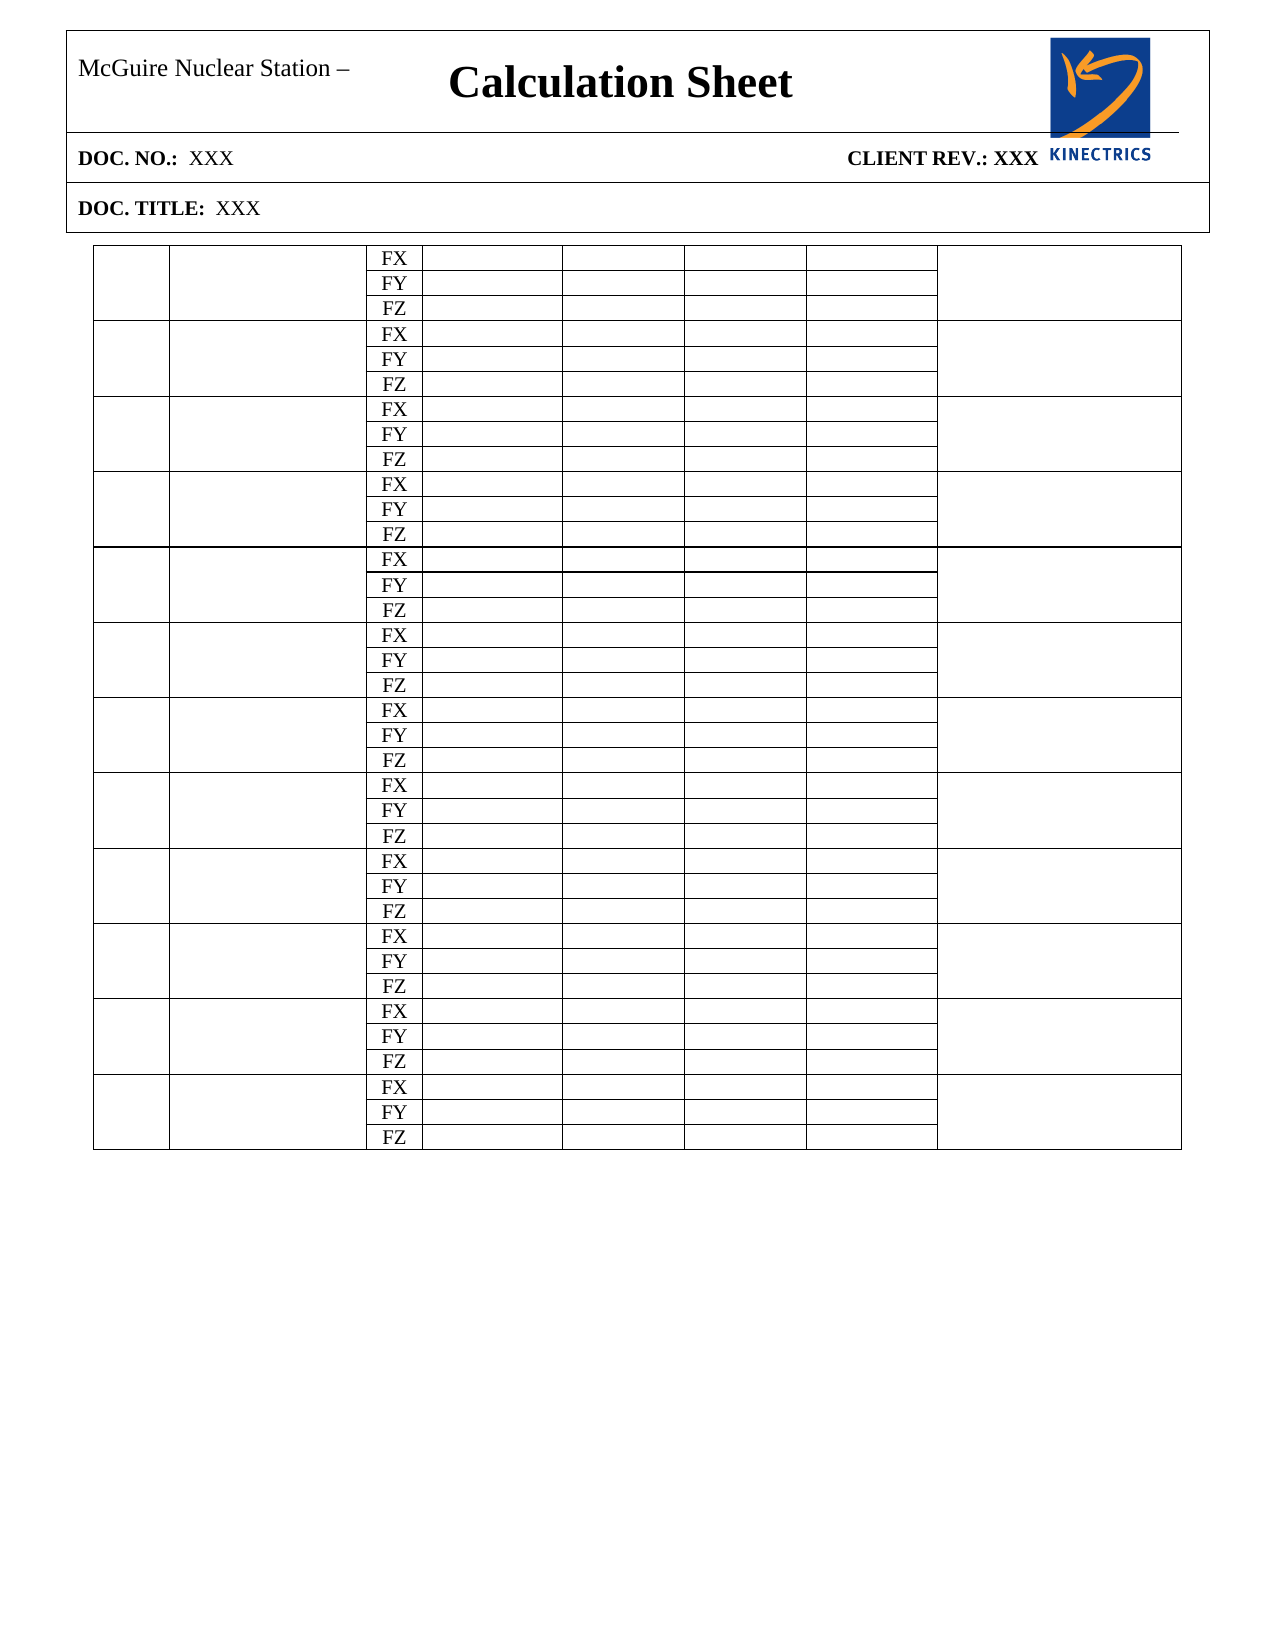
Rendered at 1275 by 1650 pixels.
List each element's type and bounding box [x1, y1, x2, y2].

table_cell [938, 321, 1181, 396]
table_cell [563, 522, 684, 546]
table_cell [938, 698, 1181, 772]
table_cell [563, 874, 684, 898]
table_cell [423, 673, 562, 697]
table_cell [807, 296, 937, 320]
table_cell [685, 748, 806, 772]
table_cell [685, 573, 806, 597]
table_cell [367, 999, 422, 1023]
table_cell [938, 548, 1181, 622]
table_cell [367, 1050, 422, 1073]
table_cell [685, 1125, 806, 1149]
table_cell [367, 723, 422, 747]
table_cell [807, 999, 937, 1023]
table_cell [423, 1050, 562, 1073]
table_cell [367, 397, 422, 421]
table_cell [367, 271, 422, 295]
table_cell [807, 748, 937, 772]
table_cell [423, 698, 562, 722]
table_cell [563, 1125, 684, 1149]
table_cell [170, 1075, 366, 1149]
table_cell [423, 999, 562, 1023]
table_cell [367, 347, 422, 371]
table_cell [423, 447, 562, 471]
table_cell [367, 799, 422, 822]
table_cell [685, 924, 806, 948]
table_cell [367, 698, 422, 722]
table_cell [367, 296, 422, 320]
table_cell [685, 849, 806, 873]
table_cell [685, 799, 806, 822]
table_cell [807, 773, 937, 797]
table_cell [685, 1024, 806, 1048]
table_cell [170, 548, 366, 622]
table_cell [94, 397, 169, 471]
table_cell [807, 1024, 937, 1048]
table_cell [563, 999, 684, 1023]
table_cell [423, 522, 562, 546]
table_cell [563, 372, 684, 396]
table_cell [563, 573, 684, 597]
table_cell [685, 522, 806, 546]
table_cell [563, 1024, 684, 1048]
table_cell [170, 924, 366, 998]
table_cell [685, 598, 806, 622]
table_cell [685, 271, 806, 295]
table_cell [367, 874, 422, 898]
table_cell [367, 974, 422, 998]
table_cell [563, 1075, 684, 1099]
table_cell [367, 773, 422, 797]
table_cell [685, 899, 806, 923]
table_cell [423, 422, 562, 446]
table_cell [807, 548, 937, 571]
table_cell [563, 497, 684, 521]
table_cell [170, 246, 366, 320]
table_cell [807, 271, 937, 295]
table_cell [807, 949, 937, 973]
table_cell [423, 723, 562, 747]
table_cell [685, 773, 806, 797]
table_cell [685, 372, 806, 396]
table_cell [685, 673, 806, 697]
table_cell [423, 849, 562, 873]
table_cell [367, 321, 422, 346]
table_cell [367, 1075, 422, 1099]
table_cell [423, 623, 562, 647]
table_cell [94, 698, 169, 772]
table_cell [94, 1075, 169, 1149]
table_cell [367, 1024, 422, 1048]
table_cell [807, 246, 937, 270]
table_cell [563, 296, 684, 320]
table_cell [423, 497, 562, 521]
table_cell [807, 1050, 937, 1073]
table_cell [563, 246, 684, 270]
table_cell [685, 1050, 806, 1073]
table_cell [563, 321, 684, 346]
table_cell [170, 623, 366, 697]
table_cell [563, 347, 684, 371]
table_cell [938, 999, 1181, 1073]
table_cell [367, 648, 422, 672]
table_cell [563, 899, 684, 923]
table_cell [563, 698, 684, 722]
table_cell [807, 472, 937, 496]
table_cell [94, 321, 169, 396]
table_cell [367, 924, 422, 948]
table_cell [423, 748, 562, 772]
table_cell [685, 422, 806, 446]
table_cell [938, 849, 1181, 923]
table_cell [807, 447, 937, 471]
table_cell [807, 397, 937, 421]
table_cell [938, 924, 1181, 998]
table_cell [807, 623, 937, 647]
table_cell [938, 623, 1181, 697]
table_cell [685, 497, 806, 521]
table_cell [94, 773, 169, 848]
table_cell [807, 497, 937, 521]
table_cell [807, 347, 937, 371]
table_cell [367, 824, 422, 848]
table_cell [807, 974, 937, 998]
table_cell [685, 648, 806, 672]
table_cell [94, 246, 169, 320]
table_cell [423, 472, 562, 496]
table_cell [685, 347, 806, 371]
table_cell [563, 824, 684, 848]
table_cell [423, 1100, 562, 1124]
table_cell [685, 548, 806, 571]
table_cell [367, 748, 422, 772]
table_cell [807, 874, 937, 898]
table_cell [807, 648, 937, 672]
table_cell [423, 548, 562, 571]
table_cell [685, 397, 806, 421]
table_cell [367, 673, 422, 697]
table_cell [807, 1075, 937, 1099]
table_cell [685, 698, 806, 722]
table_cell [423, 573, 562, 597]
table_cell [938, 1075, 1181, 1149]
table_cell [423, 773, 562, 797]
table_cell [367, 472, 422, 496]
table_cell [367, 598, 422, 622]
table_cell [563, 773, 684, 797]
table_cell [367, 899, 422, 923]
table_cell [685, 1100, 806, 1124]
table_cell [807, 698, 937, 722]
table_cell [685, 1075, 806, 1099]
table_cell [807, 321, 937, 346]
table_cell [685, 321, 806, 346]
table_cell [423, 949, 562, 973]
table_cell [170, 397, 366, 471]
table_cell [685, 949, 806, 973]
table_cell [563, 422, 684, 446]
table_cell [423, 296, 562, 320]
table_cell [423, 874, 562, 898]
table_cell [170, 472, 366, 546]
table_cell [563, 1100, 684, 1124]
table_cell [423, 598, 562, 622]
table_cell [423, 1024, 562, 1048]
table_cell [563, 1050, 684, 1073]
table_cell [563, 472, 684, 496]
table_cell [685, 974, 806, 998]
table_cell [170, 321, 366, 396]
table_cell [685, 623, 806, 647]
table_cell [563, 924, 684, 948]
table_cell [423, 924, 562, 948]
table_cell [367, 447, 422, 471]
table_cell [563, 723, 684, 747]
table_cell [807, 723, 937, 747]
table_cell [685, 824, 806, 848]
picture [1050, 37, 1151, 132]
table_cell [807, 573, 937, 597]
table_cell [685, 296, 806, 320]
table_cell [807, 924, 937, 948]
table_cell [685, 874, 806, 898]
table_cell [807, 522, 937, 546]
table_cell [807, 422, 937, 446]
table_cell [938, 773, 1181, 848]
picture [1050, 133, 1151, 161]
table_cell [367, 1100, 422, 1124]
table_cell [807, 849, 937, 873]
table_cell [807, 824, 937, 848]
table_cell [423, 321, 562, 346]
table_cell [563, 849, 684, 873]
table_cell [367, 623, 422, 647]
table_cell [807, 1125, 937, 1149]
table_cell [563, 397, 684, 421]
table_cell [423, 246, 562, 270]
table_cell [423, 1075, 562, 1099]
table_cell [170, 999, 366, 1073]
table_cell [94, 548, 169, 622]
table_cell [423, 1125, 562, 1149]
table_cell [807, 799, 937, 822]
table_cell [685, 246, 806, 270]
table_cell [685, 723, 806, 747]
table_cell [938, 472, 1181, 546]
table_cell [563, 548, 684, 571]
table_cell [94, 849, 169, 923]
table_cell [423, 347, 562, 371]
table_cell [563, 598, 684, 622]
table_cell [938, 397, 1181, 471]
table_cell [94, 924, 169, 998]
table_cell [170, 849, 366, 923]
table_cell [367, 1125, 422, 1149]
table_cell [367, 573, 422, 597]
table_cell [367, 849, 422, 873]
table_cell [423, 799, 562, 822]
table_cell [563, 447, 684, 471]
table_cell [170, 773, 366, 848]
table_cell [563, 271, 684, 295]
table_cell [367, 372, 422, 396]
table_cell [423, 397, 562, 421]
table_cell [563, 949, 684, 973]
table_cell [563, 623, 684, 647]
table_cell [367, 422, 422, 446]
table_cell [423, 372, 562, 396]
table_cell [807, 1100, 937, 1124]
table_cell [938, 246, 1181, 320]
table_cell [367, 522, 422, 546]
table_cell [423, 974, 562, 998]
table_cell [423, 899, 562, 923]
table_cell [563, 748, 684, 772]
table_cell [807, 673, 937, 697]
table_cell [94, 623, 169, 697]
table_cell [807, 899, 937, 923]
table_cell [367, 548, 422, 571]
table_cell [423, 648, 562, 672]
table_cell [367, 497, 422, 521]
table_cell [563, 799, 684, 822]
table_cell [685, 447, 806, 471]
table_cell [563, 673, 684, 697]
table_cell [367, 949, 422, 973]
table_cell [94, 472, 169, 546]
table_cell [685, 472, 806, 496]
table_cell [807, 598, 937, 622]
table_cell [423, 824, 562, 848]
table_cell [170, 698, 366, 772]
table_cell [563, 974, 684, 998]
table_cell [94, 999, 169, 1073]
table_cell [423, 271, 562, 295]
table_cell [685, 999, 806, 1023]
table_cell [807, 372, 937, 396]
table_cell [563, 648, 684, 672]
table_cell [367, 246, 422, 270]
